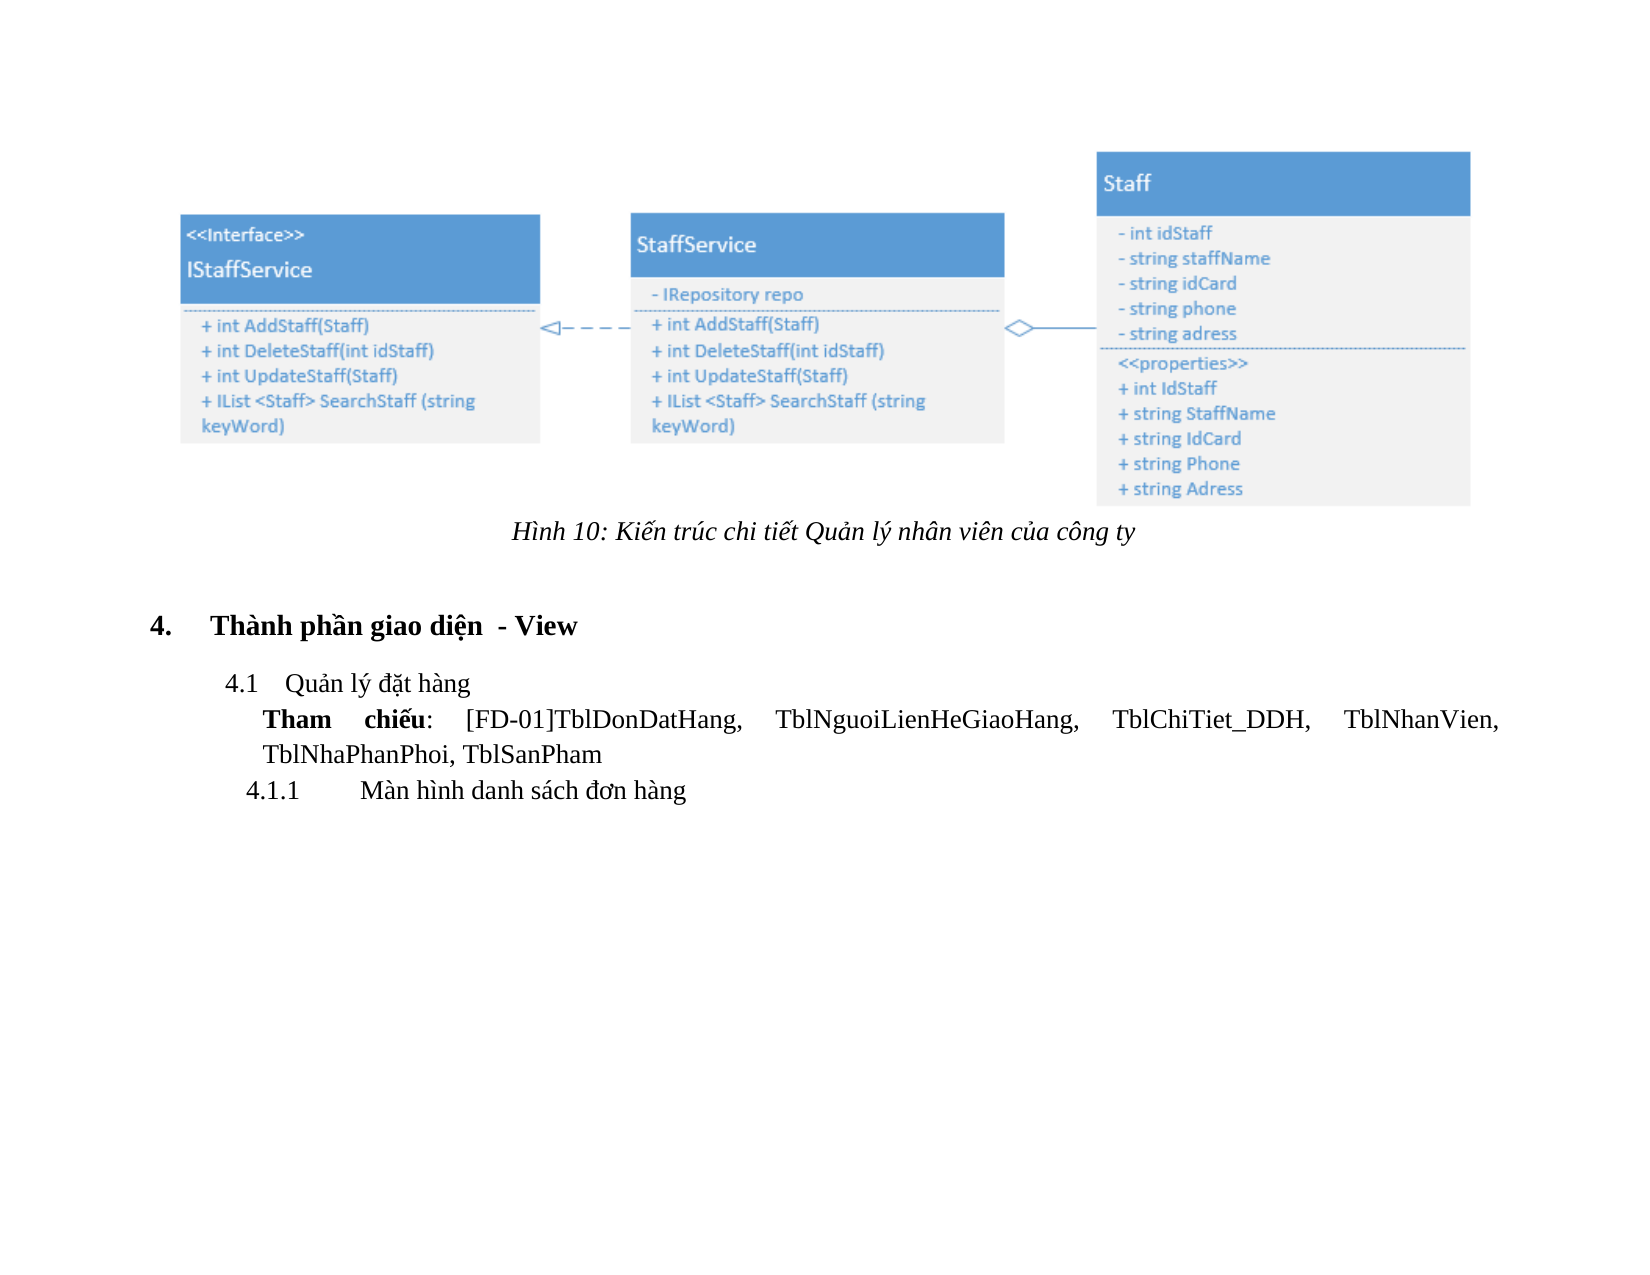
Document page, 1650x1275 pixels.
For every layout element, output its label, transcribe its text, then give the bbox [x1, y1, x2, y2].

title Thành phần giao diện - View [150, 608, 1500, 641]
list Tham chiếu: [FD-01]TblDonDatHang, TblNguoiLienHeGiaoHang, TblChiTiet_DDH, TblNhanVien, TblNhaPhanPhoi, TblSanPham [262, 703, 1500, 770]
list Màn hình danh sách đơn hàng [300, 774, 1500, 806]
text Quản lý đặt hàng [225, 667, 1500, 698]
picture [173, 150, 1477, 511]
list Hình 10: Kiến trúc chi tiết Quản lý nhân viên của công ty [150, 516, 1500, 547]
